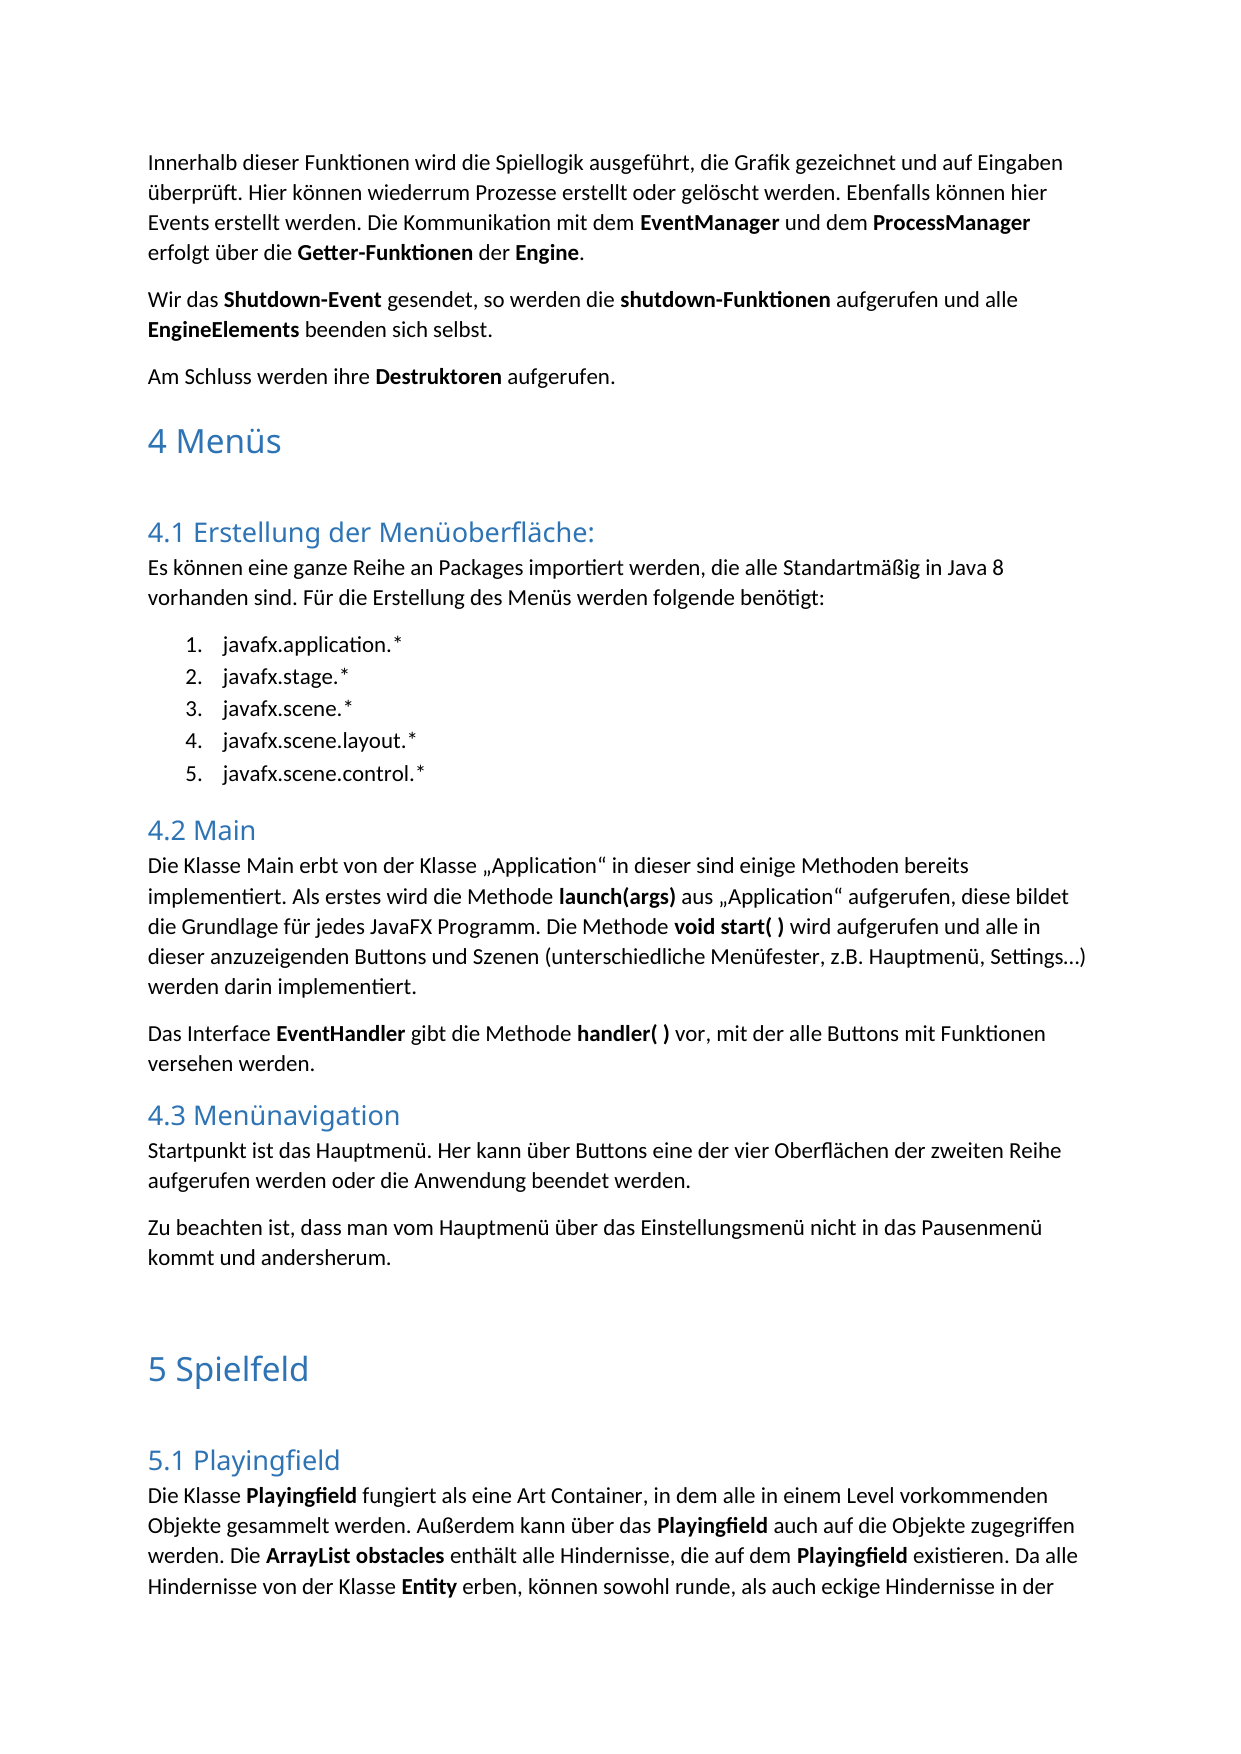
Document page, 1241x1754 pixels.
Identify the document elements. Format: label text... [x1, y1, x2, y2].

text Zu beachten ist, dass man vom Hauptmenü über das Einstellungsmenü nicht in das Pausenmenü kommt und andersherum. [148, 1213, 1093, 1272]
subtitle 4 Menüs [148, 417, 1093, 463]
text Die Klasse Main erbt von der Klasse „Application“ in dieser sind einige Methoden bereits implementiert. Als erstes wird die Methode launch(args) aus „Application“ aufgerufen, diese bildet die Grundlage für jedes JavaFX Programm. Die Methode void start( ) wird aufgerufen und alle in dieser anzuzeigenden Buttons und Szenen (unterschiedliche Menüfester, z.B. Hauptmenü, Settings…) werden darin implementiert. [148, 852, 1093, 1001]
text Das Interface EventHandler gibt die Methode handler( ) vor, mit der alle Buttons mit Funktionen versehen werden. [148, 1019, 1093, 1078]
subtitle 5.1 Playingfield [148, 1441, 1093, 1478]
list javafx.scene.control.* [185, 759, 1093, 787]
text Startpunkt ist das Hauptmenü. Her kann über Buttons eine der vier Oberflächen der zweiten Reihe aufgerufen werden oder die Anwendung beendet werden. [148, 1136, 1093, 1194]
text Innerhalb dieser Funktionen wird die Spiellogik ausgeführt, die Grafik gezeichnet und auf Eingaben überprüft. Hier können wiederrum Prozesse erstellt oder gelöscht werden. Ebenfalls können hier Events erstellt werden. Die Kommunikation mit dem EventManager und dem ProcessManager erfolgt über die Getter-Funktionen der Engine. [148, 148, 1093, 266]
list javafx.scene.layout.* [185, 727, 1093, 755]
list javafx.application.* [185, 630, 1093, 658]
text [148, 1481, 1093, 1600]
text Am Schluss werden ihre Destruktoren aufgerufen. [148, 362, 1093, 390]
list javafx.scene.* [185, 694, 1093, 722]
text Es können eine ganze Reihe an Packages importiert werden, die alle Standartmäßig in Java 8 vorhanden sind. Für die Erstellung des Menüs werden folgende benötigt: [148, 553, 1093, 611]
subtitle 4.1 Erstellung der Menüoberfläche: [148, 513, 1093, 550]
subtitle 4.2 Main [148, 812, 1093, 849]
text Wir das Shutdown-Event gesendet, so werden die shutdown-Funktionen aufgerufen und alle EngineElements beenden sich selbst. [148, 285, 1093, 343]
subtitle 5 Spielfeld [148, 1346, 1093, 1391]
list javafx.stage.* [185, 662, 1093, 690]
subtitle 4.3 Menünavigation [148, 1096, 1093, 1133]
